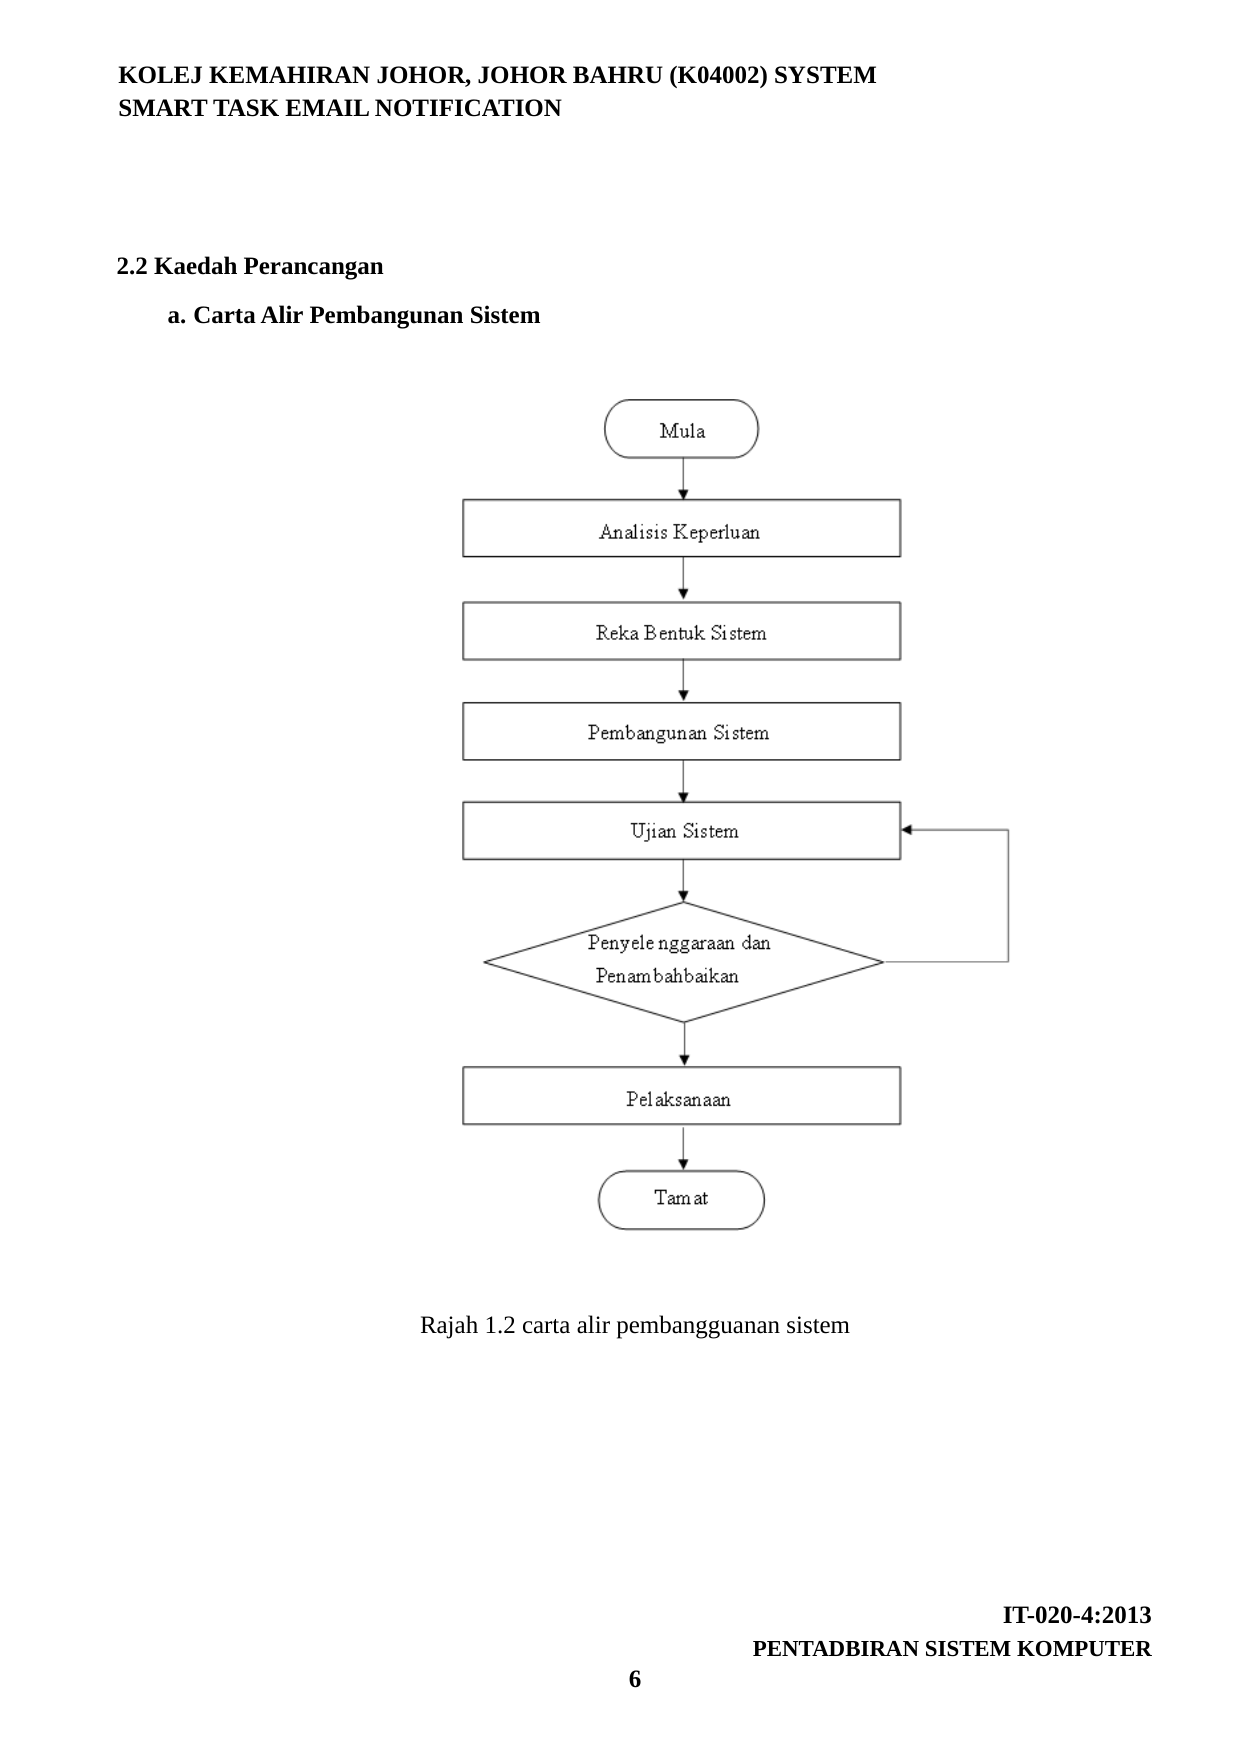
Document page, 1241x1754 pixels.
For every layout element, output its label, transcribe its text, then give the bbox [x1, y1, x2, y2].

picture [258, 399, 1012, 1243]
subtitle 2.2 Kaedah Perancangan [116, 251, 1152, 280]
text Rajah 1.2 carta alir pembangguanan sistem [118, 1311, 1152, 1339]
text a. Carta Alir Pembangunan Sistem [118, 300, 540, 329]
